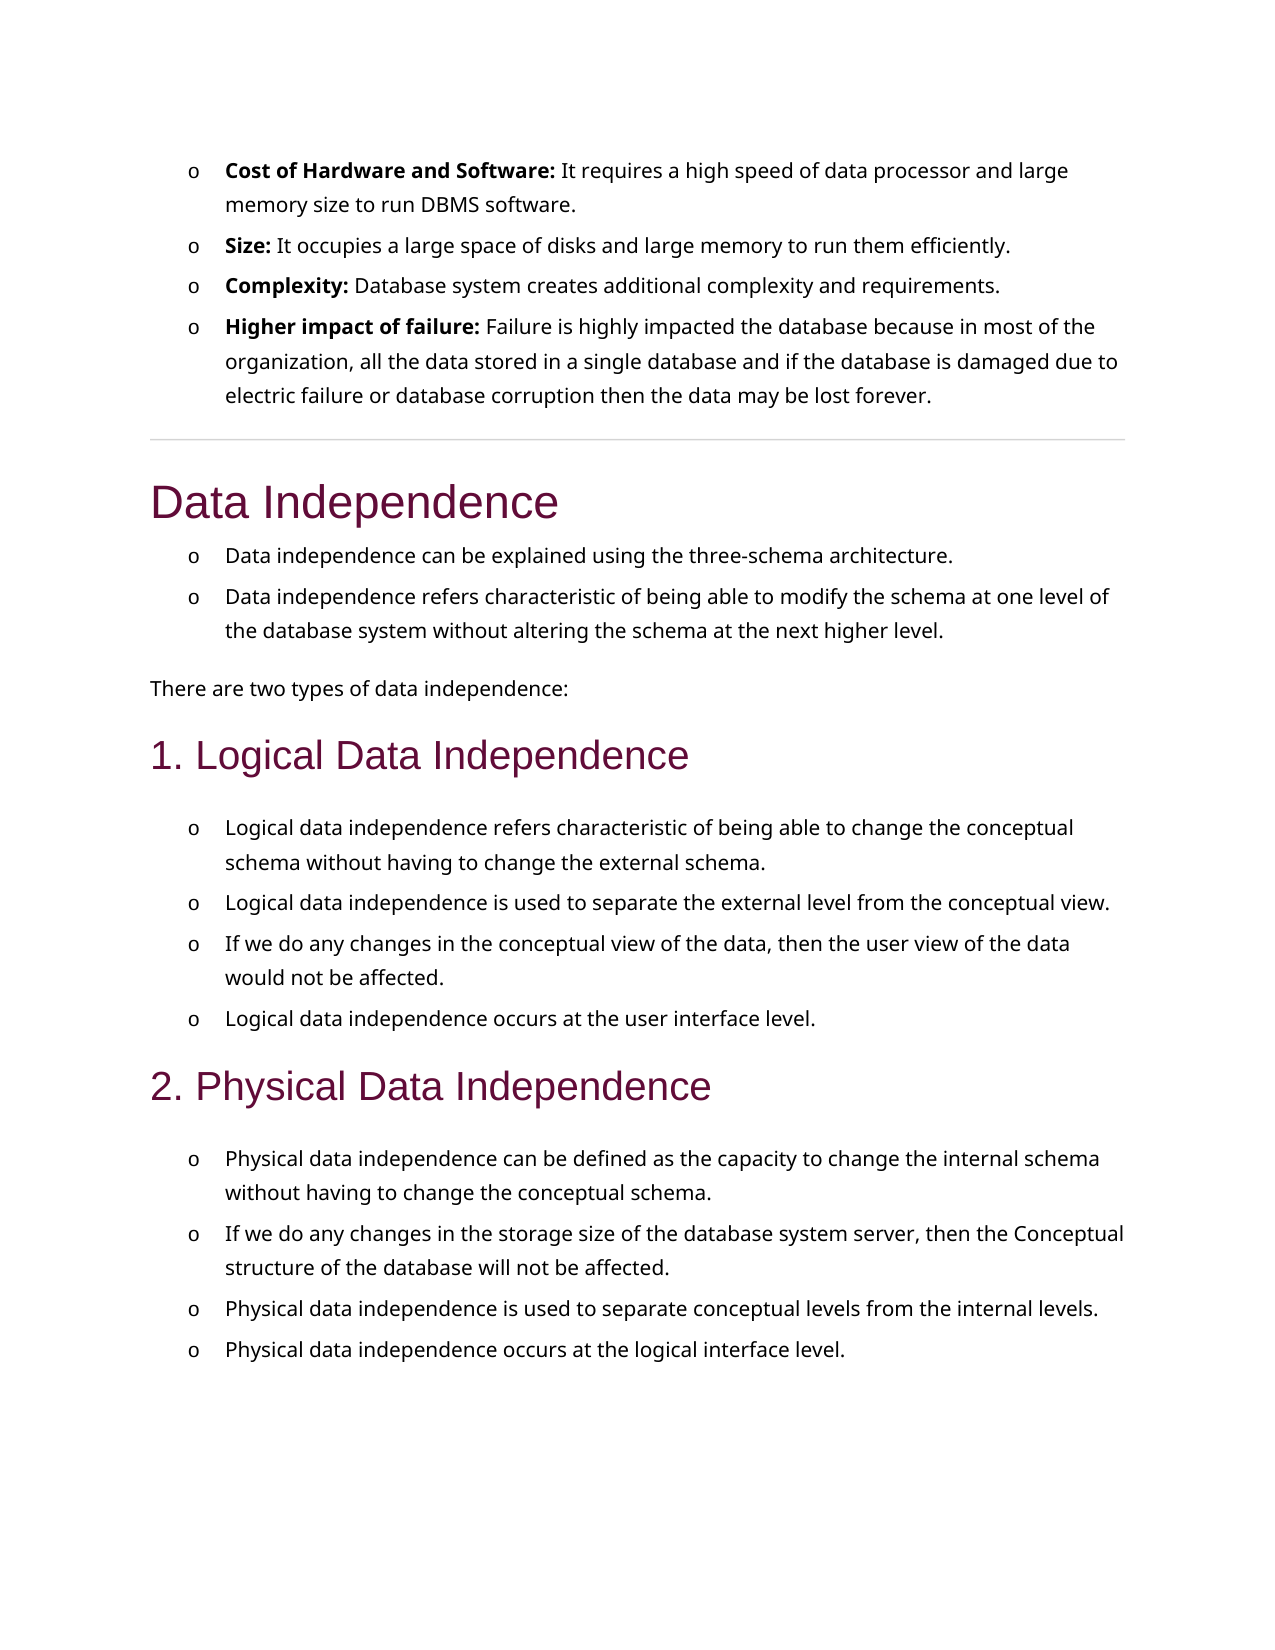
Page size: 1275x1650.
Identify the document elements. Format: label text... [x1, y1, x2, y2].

list Cost of Hardware and Software: It requires a high speed of data processor and large memory size to run DBMS software. [187, 150, 1125, 218]
subtitle 2. Physical Data Independence [150, 1062, 1125, 1109]
list If we do any changes in the storage size of the database system server, then the Conceptual structure of the database will not be affected. [187, 1213, 1125, 1282]
list Logical data independence is used to separate the external level from the conceptual view. [187, 883, 1125, 917]
subtitle Data Independence [150, 475, 1125, 529]
subtitle 1. Logical Data Independence [150, 732, 1125, 778]
list Physical data independence is used to separate conceptual levels from the internal levels. [187, 1288, 1125, 1322]
list Complexity: Database system creates additional complexity and requirements. [187, 266, 1125, 300]
list Size: It occupies a large space of disks and large memory to run them efficiently. [187, 225, 1125, 259]
list Logical data independence refers characteristic of being able to change the conceptual schema without having to change the external schema. [187, 807, 1125, 876]
text There are two types of data independence: [150, 674, 1125, 702]
list Data independence can be explained using the three-schema architecture. [187, 535, 1125, 570]
list Physical data independence occurs at the logical interface level. [187, 1329, 1125, 1363]
list If we do any changes in the conceptual view of the data, then the user view of the data would not be affected. [187, 923, 1125, 992]
list Physical data independence can be defined as the capacity to change the internal schema without having to change the conceptual schema. [187, 1138, 1125, 1206]
list Higher impact of failure: Failure is highly impacted the database because in most of the organization, all the data stored in a single database and if the database is damaged due to electric failure or database corruption then the data may be lost forever. [187, 307, 1125, 409]
list Logical data independence occurs at the user interface level. [187, 998, 1125, 1033]
list Data independence refers characteristic of being able to modify the schema at one level of the database system without altering the schema at the next higher level. [187, 576, 1125, 645]
